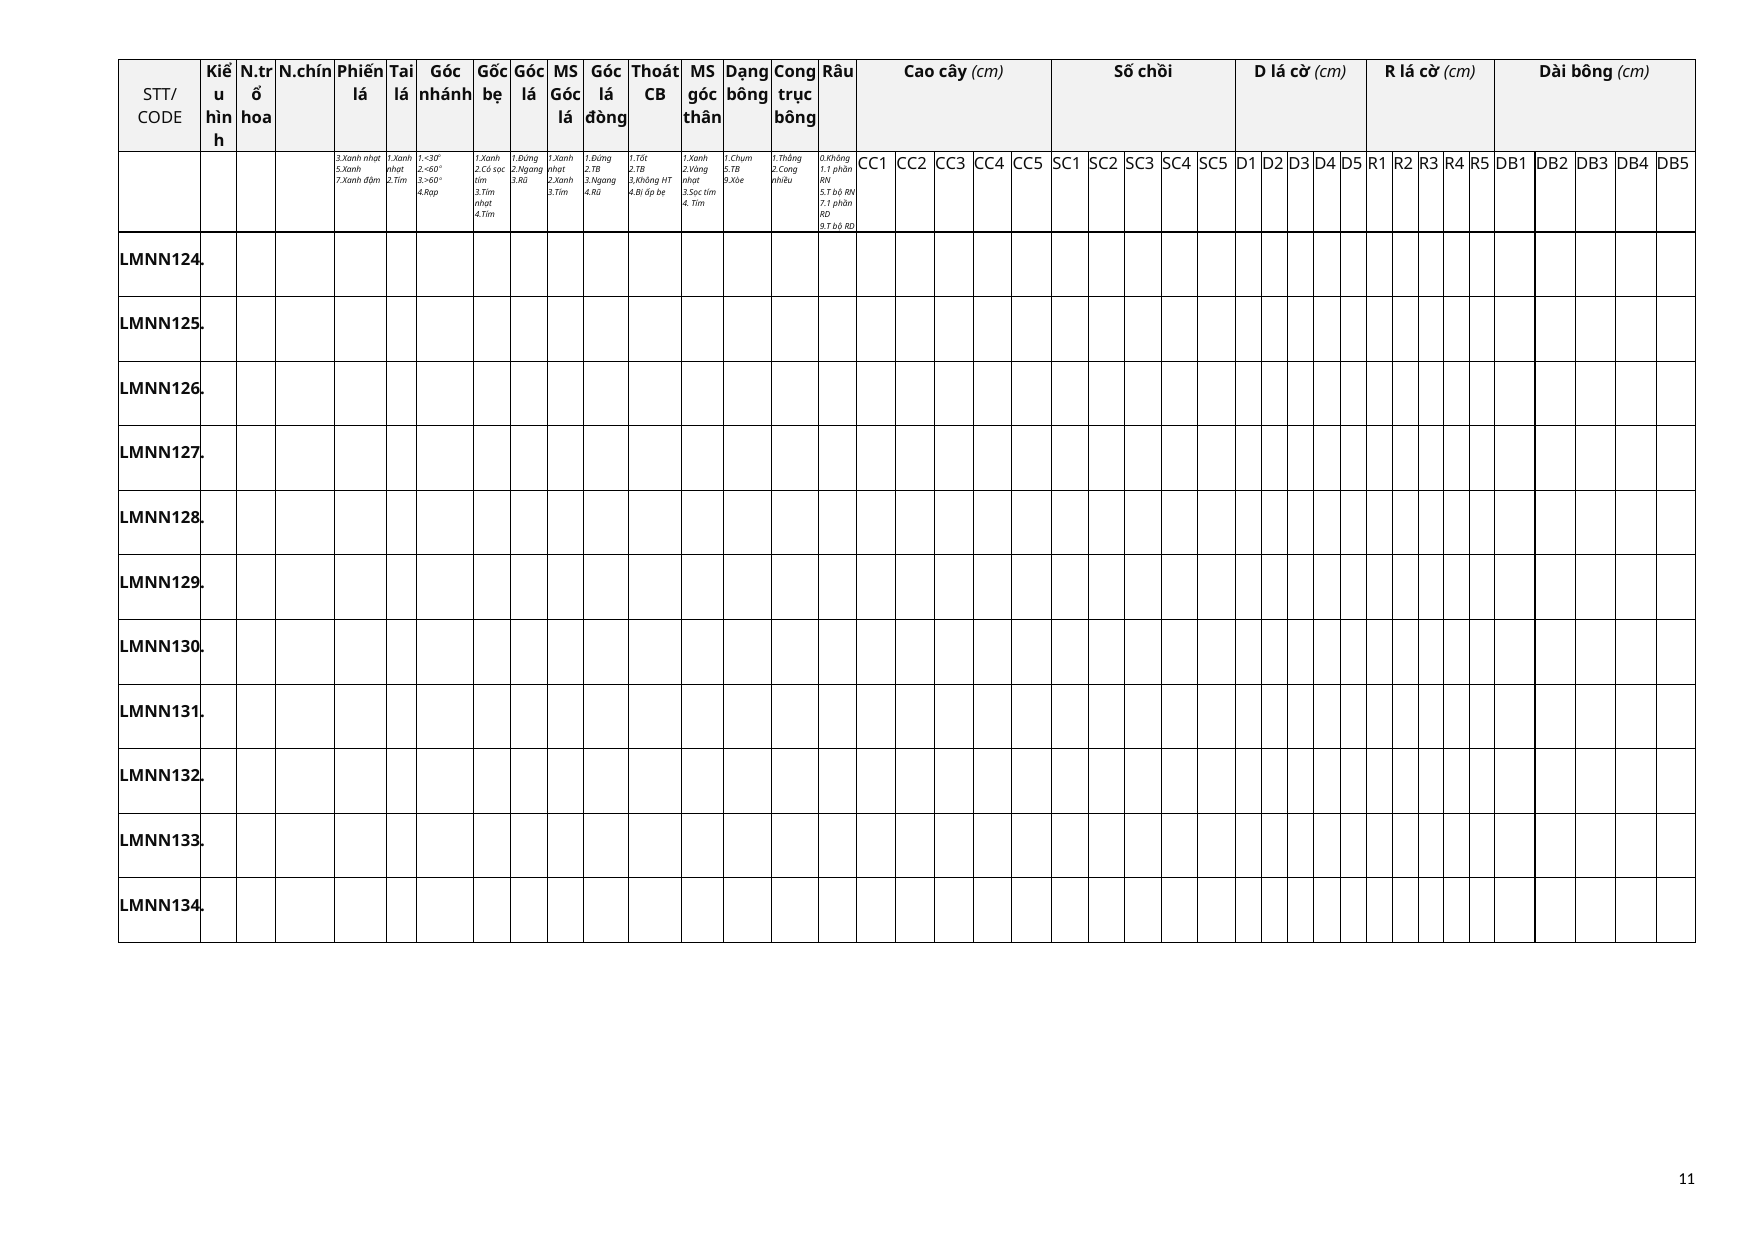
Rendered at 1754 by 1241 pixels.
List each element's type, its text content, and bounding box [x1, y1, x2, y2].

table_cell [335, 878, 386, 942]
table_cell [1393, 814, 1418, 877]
table_cell R5 [1470, 152, 1494, 231]
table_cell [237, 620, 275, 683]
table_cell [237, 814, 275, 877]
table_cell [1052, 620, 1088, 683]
table_cell CC3 [935, 152, 973, 231]
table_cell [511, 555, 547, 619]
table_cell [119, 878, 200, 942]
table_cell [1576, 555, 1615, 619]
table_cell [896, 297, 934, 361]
table_cell CC1 [857, 152, 895, 231]
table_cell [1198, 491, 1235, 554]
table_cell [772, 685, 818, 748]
table_header Tai lá [387, 60, 416, 151]
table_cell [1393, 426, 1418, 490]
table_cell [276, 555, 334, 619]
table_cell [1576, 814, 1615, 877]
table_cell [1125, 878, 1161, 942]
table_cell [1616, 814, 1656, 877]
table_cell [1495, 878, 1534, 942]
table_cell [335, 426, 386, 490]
table_cell SC5 [1198, 152, 1235, 231]
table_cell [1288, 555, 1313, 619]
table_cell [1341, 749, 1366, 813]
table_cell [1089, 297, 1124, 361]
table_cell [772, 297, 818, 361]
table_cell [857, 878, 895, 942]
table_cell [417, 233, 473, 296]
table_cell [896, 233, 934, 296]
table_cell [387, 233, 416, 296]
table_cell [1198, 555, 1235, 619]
table_cell DB5 [1657, 152, 1695, 231]
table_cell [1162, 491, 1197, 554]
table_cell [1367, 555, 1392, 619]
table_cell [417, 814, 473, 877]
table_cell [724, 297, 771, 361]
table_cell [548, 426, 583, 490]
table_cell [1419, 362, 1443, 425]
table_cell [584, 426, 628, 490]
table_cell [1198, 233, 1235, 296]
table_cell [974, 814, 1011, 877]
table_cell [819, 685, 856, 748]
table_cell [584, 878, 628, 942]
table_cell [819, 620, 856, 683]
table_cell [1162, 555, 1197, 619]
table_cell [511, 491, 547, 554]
table_cell 1.Tốt 2.TB 3,Không HT 4.Bị ấp bẹ [629, 152, 681, 231]
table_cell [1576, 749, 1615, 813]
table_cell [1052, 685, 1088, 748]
table_header Dài bông (cm) [1495, 60, 1695, 151]
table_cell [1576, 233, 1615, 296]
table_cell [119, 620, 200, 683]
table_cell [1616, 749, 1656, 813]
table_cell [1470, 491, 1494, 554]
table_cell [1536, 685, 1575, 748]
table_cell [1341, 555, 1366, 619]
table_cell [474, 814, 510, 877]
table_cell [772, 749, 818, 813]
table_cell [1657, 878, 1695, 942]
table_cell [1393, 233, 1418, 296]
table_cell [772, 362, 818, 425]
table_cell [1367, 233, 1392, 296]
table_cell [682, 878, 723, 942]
table_cell D2 [1262, 152, 1287, 231]
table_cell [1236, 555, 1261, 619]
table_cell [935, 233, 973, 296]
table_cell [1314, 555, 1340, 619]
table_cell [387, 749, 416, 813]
table_cell D3 [1288, 152, 1313, 231]
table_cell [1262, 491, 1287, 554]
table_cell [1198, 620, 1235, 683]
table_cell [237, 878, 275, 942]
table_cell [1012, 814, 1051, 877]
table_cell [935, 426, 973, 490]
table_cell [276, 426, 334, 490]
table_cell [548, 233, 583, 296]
table_header Số chồi [1052, 60, 1235, 151]
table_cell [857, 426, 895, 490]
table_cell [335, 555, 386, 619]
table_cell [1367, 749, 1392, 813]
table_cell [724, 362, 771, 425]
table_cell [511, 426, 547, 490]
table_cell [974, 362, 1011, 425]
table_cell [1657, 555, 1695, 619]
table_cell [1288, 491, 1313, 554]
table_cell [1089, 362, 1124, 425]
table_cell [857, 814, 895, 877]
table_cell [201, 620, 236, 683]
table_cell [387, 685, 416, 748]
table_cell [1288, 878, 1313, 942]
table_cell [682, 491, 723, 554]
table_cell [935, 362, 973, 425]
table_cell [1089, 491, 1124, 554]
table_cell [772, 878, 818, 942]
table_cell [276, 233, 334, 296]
table_cell R4 [1444, 152, 1469, 231]
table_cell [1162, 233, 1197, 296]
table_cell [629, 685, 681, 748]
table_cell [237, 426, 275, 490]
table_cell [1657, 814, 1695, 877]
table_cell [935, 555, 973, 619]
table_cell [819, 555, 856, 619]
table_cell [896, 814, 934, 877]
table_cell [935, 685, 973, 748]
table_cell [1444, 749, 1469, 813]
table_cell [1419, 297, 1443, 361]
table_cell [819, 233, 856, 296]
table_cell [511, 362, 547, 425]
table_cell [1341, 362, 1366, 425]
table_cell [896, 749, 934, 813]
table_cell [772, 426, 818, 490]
table_cell DB4 [1616, 152, 1656, 231]
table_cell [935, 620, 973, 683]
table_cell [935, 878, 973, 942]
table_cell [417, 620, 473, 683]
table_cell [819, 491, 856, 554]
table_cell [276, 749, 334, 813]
table_header Cong trục bông [772, 60, 818, 151]
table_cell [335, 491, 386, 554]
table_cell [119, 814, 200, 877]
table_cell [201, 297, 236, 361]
table_cell 1.Đứng 2.Ngang 3.Rũ [511, 152, 547, 231]
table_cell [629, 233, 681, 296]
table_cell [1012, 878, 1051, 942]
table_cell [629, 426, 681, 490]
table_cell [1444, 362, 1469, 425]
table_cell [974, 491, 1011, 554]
table_cell R2 [1393, 152, 1418, 231]
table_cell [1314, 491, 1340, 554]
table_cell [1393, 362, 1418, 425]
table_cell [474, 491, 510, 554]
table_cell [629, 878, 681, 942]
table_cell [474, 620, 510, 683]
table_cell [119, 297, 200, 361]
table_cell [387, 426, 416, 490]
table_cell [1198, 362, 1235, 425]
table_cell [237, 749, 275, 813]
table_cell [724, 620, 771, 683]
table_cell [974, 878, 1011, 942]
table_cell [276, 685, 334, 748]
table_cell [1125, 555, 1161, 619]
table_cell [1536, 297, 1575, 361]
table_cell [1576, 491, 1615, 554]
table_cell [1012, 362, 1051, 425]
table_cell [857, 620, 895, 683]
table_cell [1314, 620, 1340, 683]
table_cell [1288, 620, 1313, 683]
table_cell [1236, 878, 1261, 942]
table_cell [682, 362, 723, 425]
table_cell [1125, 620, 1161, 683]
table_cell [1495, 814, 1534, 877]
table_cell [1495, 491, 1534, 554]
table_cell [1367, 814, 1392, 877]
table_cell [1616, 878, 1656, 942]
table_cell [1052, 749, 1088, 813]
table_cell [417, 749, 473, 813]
table_cell 3.Xanh nhạt 5.Xanh 7.Xanh đậm [335, 152, 386, 231]
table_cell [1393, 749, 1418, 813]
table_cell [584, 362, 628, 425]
table_cell [276, 152, 334, 231]
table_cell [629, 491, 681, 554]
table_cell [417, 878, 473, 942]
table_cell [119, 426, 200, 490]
table_cell SC3 [1125, 152, 1161, 231]
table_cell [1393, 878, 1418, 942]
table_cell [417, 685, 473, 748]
table_cell [119, 152, 200, 231]
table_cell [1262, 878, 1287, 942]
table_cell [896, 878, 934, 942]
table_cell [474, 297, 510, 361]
table_cell CC4 [974, 152, 1011, 231]
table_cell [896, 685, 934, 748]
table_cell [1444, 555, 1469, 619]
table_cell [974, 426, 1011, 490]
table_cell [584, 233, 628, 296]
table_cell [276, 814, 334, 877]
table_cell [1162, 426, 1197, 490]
table_cell DB2 [1536, 152, 1575, 231]
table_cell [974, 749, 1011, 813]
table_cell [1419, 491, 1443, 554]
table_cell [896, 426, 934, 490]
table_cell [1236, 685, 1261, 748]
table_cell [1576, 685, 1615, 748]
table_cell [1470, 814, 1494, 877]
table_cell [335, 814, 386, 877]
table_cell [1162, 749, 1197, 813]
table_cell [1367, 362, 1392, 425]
table_cell SC1 [1052, 152, 1088, 231]
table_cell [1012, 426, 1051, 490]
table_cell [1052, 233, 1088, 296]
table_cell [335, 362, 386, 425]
table_cell R3 [1419, 152, 1443, 231]
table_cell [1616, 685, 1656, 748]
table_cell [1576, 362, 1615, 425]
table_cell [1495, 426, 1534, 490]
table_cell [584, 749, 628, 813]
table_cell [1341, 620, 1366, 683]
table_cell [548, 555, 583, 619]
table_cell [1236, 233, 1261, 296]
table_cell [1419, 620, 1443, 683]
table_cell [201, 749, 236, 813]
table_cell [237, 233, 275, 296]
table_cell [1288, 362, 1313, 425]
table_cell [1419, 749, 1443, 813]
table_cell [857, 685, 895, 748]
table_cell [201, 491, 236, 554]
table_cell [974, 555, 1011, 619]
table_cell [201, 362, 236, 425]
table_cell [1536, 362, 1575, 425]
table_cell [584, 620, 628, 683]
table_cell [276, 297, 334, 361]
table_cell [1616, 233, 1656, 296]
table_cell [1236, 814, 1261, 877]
table_cell SC2 [1089, 152, 1124, 231]
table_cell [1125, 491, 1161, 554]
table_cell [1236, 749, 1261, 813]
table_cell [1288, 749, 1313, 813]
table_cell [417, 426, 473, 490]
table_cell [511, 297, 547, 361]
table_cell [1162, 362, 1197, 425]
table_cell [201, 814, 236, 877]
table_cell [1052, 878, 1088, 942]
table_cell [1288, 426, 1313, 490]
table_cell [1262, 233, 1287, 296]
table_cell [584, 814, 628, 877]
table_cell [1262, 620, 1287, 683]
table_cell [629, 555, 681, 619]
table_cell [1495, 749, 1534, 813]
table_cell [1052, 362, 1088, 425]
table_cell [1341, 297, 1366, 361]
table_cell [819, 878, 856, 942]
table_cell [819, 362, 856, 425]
table_header Dạng bông [724, 60, 771, 151]
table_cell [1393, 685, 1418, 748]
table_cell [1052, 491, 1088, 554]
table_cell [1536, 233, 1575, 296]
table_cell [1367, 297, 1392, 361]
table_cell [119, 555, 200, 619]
table_header N.trổ hoa [237, 60, 275, 151]
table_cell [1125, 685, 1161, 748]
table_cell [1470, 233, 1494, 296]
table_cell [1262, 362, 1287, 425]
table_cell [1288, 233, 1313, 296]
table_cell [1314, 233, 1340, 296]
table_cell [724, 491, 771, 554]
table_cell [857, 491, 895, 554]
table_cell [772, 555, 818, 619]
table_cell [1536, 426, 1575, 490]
table_cell 1.Chụm 5.TB 9.Xòe [724, 152, 771, 231]
table_cell 1.<30o 2.<60 o 3.>60 o 4.Rạp [417, 152, 473, 231]
table_header Cao cây (cm) [857, 60, 1051, 151]
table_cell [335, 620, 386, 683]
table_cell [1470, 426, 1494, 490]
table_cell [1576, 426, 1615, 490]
table_cell 1.Xanh 2.Có sọc tím 3.Tím nhạt 4.Tím [474, 152, 510, 231]
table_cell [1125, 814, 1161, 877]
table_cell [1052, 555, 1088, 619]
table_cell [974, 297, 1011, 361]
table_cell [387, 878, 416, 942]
table_cell 1.Thẳng 2.Cong nhiều [772, 152, 818, 231]
table_cell 1.Xanh nhạt 2.Tím [387, 152, 416, 231]
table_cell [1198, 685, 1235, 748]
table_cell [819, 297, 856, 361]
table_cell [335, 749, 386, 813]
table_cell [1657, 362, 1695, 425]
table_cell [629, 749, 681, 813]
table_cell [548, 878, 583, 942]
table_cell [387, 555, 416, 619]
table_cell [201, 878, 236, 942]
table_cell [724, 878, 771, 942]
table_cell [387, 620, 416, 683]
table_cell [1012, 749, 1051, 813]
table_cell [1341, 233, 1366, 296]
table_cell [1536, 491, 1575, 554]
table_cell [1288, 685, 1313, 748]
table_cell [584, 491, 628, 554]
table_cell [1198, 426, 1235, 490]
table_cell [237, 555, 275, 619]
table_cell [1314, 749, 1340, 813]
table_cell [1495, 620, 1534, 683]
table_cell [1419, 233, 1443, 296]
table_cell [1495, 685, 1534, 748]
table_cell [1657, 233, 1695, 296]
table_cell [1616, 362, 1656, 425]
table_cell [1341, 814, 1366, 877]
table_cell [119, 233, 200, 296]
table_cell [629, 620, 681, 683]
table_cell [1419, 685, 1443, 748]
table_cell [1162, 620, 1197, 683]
table_header Kiểu hình [201, 60, 236, 151]
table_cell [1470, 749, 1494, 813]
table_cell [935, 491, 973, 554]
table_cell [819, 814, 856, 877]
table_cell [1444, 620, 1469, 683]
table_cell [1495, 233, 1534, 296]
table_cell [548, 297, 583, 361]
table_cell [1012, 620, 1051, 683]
table_header Thoát CB [629, 60, 681, 151]
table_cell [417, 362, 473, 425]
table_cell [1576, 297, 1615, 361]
table_header Râu [819, 60, 856, 151]
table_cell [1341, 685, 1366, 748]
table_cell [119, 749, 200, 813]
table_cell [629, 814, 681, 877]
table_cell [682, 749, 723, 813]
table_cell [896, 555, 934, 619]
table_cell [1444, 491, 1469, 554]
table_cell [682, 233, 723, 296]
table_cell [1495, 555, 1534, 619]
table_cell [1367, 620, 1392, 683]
table_header N.chín [276, 60, 334, 151]
table_header Góc lá đòng [584, 60, 628, 151]
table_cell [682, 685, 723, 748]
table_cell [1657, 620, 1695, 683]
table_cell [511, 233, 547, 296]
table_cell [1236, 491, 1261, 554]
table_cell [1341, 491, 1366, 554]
table_cell DB1 [1495, 152, 1534, 231]
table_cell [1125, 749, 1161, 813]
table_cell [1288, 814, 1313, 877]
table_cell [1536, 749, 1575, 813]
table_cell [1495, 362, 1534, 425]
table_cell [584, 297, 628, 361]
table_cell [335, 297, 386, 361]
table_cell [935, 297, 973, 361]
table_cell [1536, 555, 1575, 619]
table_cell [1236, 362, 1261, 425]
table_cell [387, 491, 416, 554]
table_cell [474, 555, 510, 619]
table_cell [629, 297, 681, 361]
table_header MS Góc lá [548, 60, 583, 151]
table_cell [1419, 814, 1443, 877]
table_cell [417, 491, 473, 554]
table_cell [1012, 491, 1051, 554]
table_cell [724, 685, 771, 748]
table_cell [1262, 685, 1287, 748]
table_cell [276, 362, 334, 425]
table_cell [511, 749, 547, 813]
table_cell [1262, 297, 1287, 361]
table_header MS góc thân [682, 60, 723, 151]
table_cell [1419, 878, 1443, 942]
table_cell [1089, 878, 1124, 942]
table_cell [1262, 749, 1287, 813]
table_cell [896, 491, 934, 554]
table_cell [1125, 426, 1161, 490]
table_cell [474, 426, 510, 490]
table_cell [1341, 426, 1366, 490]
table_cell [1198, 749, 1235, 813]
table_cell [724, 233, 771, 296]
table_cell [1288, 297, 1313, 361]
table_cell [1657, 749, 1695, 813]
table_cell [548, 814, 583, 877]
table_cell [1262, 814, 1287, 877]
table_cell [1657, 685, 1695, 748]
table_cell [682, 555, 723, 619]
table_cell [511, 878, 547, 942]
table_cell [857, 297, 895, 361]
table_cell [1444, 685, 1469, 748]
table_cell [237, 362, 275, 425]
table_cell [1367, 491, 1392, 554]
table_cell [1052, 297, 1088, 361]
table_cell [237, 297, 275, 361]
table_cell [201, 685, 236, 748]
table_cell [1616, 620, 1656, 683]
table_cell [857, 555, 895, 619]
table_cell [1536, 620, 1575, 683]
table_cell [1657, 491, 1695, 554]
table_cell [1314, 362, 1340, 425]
table_cell 1.Xanh nhạt 2.Xanh 3.Tím [548, 152, 583, 231]
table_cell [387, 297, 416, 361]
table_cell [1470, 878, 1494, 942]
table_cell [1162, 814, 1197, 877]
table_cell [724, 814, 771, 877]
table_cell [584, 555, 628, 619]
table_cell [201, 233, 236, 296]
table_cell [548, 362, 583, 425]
table_cell [237, 152, 275, 231]
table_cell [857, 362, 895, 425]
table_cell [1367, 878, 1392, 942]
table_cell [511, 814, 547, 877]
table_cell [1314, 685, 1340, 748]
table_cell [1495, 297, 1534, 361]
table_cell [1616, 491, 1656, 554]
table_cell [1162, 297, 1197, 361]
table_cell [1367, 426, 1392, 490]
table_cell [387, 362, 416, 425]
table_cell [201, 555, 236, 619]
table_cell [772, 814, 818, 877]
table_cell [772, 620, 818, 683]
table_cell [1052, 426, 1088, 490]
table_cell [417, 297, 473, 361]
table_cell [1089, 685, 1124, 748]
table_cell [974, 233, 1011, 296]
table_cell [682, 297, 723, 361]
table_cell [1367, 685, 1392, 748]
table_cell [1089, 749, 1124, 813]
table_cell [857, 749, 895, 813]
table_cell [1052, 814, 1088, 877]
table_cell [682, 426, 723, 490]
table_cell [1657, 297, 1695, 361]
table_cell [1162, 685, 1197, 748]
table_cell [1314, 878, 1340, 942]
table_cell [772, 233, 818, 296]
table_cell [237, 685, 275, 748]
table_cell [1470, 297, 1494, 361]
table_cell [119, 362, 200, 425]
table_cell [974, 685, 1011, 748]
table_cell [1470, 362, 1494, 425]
table_header Góc nhánh [417, 60, 473, 151]
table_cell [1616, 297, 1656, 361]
table_cell D5 [1341, 152, 1366, 231]
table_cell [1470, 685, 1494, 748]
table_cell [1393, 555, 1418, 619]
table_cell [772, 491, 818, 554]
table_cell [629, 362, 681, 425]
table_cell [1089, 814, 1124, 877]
table_cell R1 [1367, 152, 1392, 231]
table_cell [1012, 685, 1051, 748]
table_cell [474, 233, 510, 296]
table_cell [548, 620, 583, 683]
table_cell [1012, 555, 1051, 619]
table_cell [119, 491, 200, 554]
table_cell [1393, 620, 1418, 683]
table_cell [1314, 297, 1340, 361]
table_cell CC2 [896, 152, 934, 231]
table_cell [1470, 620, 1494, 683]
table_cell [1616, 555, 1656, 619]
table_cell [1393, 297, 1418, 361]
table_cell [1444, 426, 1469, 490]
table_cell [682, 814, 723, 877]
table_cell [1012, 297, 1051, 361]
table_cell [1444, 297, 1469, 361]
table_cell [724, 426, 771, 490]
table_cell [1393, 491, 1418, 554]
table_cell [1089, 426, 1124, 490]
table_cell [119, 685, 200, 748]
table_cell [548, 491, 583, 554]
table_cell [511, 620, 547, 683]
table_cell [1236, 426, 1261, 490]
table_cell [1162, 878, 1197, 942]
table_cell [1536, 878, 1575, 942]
table_cell 1.Xanh 2.Vàng nhạt 3.Sọc tím 4. Tím [682, 152, 723, 231]
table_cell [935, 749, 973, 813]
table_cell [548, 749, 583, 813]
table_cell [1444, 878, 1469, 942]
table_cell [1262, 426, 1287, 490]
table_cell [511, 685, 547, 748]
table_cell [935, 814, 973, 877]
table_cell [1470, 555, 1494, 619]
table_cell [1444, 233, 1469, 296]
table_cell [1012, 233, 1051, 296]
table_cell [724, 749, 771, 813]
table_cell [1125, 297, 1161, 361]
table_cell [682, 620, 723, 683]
table_cell [201, 152, 236, 231]
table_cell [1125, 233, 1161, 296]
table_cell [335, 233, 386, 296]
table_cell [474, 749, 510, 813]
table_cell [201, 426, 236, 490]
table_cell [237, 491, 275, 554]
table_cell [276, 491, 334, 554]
table_header STT/ CODE [119, 60, 200, 151]
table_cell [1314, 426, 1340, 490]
table_header Phiến lá [335, 60, 386, 151]
table_header D lá cờ (cm) [1236, 60, 1366, 151]
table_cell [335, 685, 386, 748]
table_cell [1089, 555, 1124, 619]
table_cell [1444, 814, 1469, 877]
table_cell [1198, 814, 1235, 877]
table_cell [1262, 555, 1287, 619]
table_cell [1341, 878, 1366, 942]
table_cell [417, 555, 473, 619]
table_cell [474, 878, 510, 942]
table_cell D1 [1236, 152, 1261, 231]
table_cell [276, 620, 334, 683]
table_header R lá cờ (cm) [1367, 60, 1494, 151]
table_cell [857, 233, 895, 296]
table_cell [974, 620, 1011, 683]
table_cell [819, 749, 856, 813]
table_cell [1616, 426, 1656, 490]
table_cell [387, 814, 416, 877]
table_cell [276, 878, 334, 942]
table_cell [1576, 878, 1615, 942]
table_cell D4 [1314, 152, 1340, 231]
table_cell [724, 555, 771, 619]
table_header Góc lá [511, 60, 547, 151]
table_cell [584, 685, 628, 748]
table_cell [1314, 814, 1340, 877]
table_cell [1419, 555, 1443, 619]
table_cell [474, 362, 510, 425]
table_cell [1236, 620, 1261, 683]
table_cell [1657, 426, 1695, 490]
table_cell DB3 [1576, 152, 1615, 231]
table_cell SC4 [1162, 152, 1197, 231]
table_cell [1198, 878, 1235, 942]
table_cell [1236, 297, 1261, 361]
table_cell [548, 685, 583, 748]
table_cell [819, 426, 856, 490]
table_cell CC5 [1012, 152, 1051, 231]
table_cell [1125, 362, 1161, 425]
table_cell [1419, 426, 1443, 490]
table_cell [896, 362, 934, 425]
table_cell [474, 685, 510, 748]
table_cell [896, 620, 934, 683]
table_cell 1.Đứng 2.TB 3.Ngang 4.Rũ [584, 152, 628, 231]
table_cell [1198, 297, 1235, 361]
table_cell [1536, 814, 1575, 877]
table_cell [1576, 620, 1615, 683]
table_header Gốc bẹ [474, 60, 510, 151]
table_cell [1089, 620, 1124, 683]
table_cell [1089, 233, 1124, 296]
